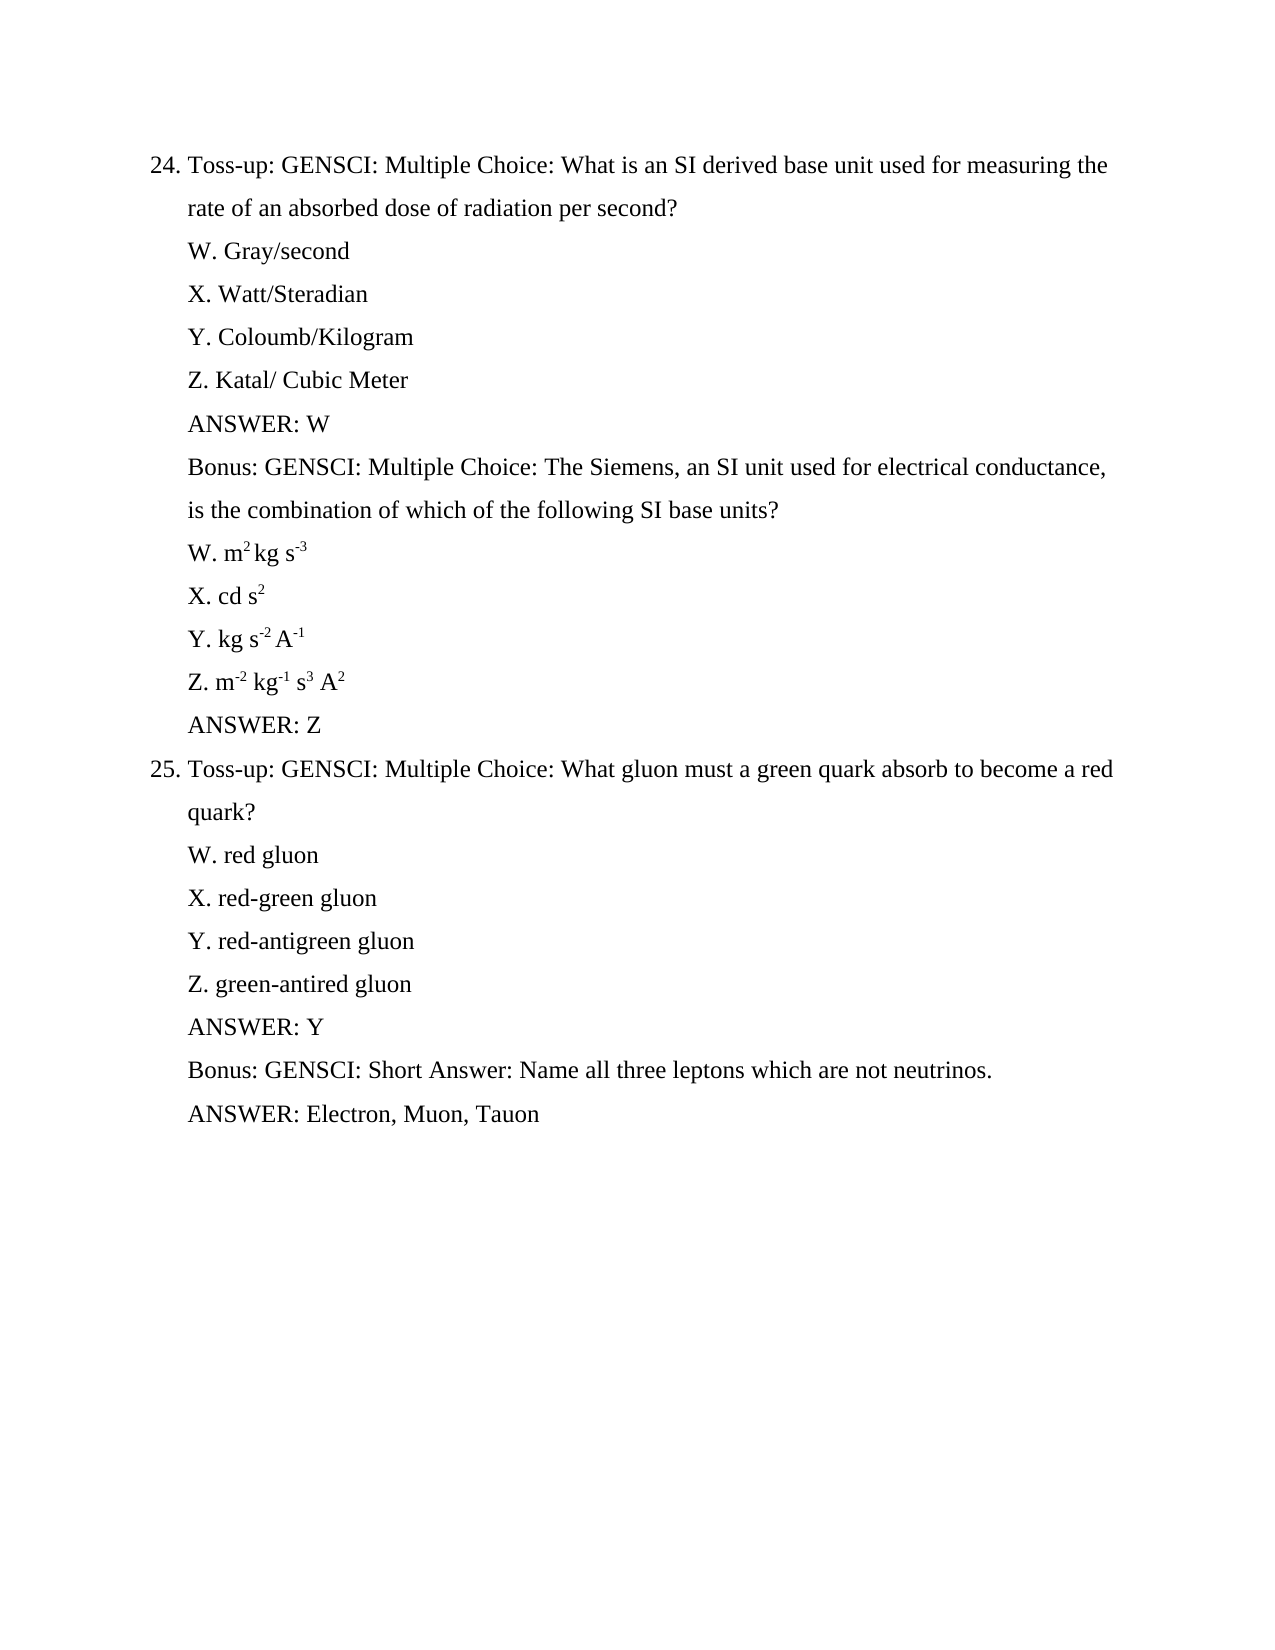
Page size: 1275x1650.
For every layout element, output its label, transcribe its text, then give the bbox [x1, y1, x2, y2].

list Z. m-2 kg-1 s3 A2 [150, 667, 1125, 696]
list Bonus: GENSCI: Multiple Choice: The Siemens, an SI unit used for electrical conductance, is the combination of which of the following SI base units? [187, 452, 1125, 524]
list Y. kg s-2 A-1 [150, 624, 1125, 653]
list X. cd s2 [150, 581, 1125, 610]
list W. red gluon [187, 840, 1125, 869]
list ANSWER: Electron, Muon, Tauon [187, 1099, 1125, 1127]
list X. Watt/Steradian [150, 279, 1125, 308]
list Z. Katal/ Cubic Meter [150, 366, 1125, 394]
list ANSWER: Z [150, 711, 1125, 739]
list Bonus: GENSCI: Short Answer: Name all three leptons which are not neutrinos. [187, 1056, 1125, 1084]
list Z. green-antired gluon [187, 969, 1125, 998]
list Toss-up: GENSCI: Multiple Choice: What is an SI derived base unit used for measuring the rate of an absorbed dose of radiation per second? [150, 150, 1125, 222]
list Y. red-antigreen gluon [187, 926, 1125, 955]
list W. Gray/second [150, 236, 1125, 265]
list ANSWER: W [150, 409, 1125, 437]
list X. red-green gluon [187, 883, 1125, 912]
list ANSWER: Y [187, 1012, 1125, 1041]
list Y. Coloumb/Kilogram [150, 322, 1125, 351]
list W. m2 kg s-3 [150, 538, 1125, 567]
list Toss-up: GENSCI: Multiple Choice: What gluon must a green quark absorb to become a red quark? [150, 754, 1125, 826]
